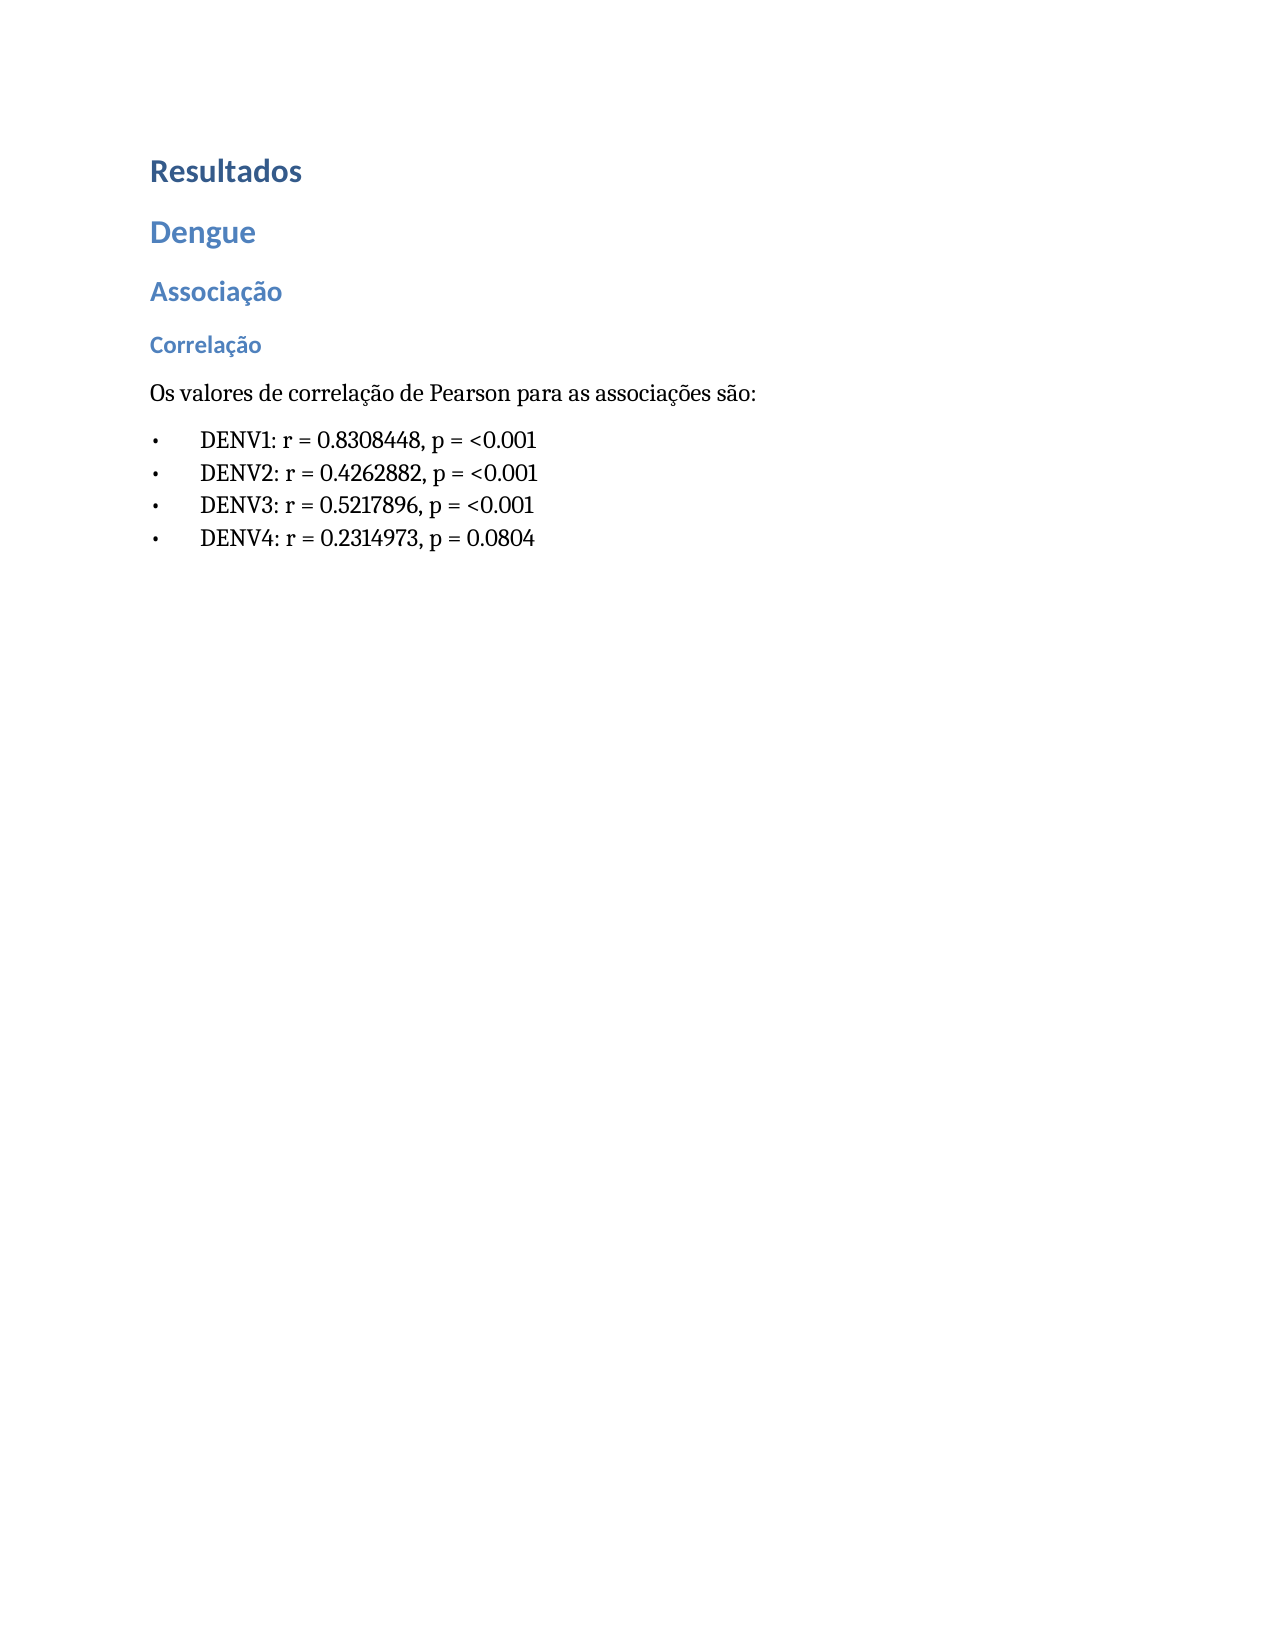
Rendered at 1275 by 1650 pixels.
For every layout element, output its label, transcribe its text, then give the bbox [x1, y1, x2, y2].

subtitle Resultados [150, 150, 1125, 191]
subtitle Correlação [150, 329, 1125, 360]
text Os valores de correlação de Pearson para as associações são: [150, 379, 1125, 408]
list DENV4: r = 0.2314973, p = 0.0804 [150, 524, 1125, 553]
list DENV3: r = 0.5217896, p = <0.001 [150, 491, 1125, 520]
list DENV2: r = 0.4262882, p = <0.001 [150, 459, 1125, 488]
subtitle Dengue [150, 212, 1125, 252]
subtitle Associação [150, 273, 1125, 309]
list DENV1: r = 0.8308448, p = <0.001 [150, 426, 1125, 455]
